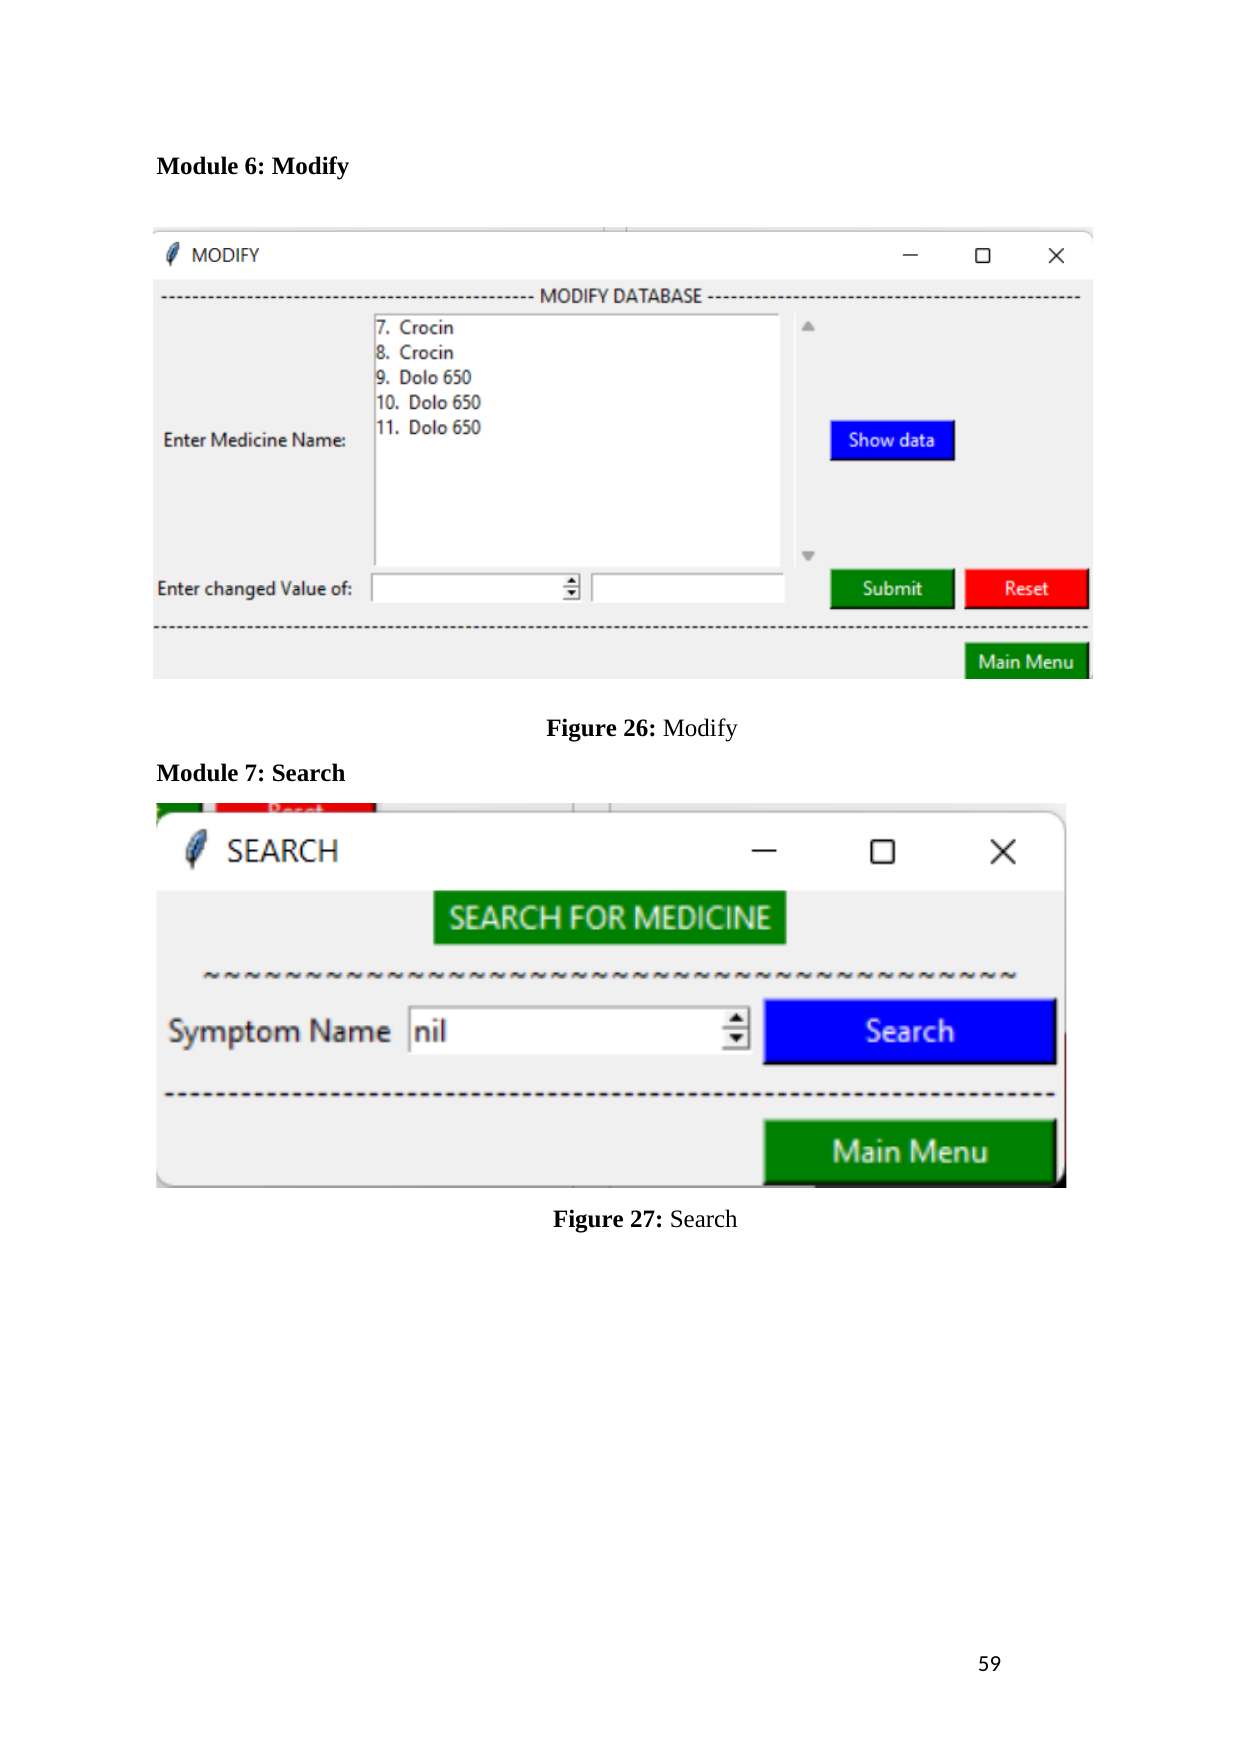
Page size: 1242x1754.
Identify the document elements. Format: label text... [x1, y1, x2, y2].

text Figure 27: Search [149, 1204, 737, 1232]
picture [156, 803, 1067, 1188]
picture [153, 227, 1094, 679]
text Module 7: Search [156, 758, 1083, 787]
text Module 6: Modify [156, 151, 1083, 180]
text Figure 26: Modify [149, 713, 737, 742]
